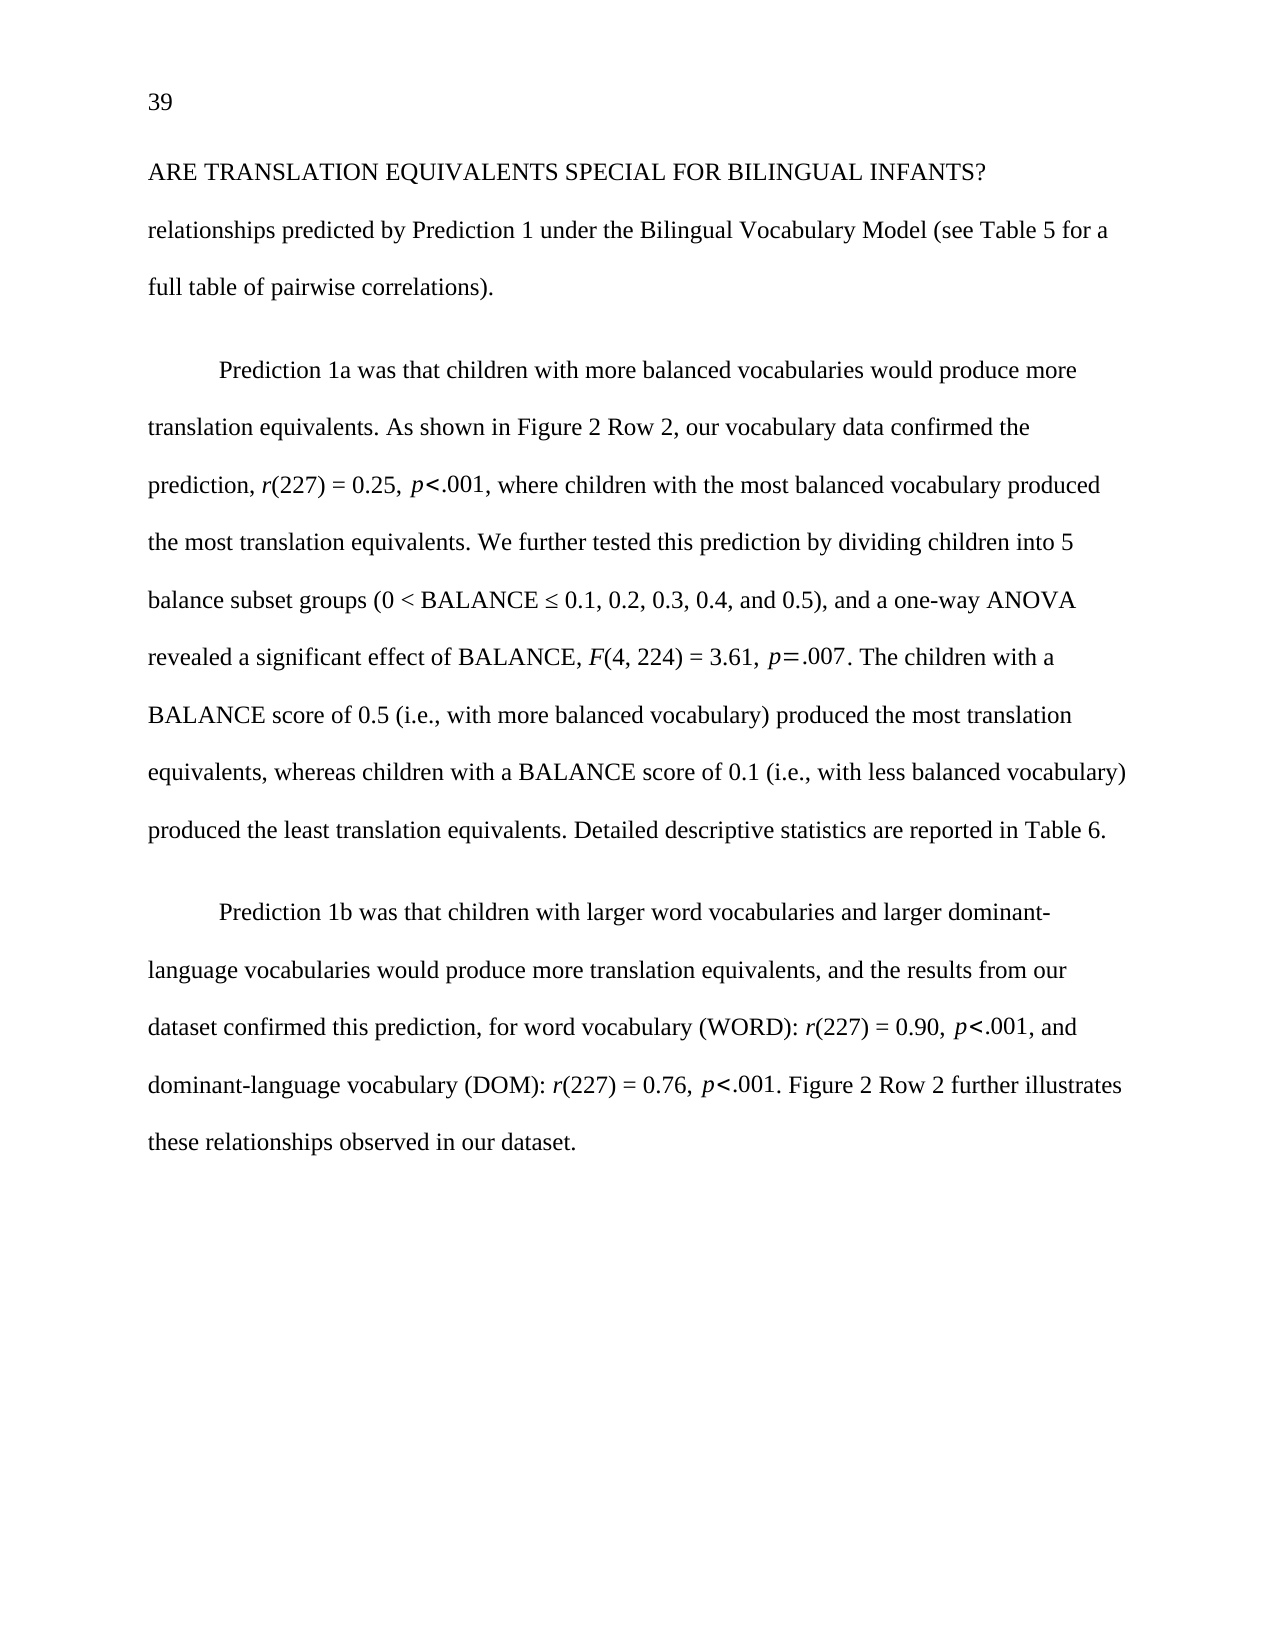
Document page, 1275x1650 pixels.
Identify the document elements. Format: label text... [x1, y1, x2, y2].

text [148, 215, 1127, 301]
text Prediction 1a was that children with more balanced vocabularies would produce more translation equivalents. As shown in Figure 2 Row 2, our vocabulary data confirmed the prediction, r(227) = 0.25, , where children with the most balanced vocabulary produced the most translation equivalents. We further tested this prediction by dividing children into 5 balance subset groups (0 < BALANCE ≤ 0.1, 0.2, 0.3, 0.4, and 0.5), and a one-way ANOVA revealed a significant effect of BALANCE, F(4, 224) = 3.61, . The children with a BALANCE score of 0.5 (i.e., with more balanced vocabulary) produced the most translation equivalents, whereas children with a BALANCE score of 0.1 (i.e., with less balanced vocabulary) produced the least translation equivalents. Detailed descriptive statistics are reported in Table 6. [148, 355, 1127, 844]
text Prediction 1b was that children with larger word vocabularies and larger dominant-language vocabularies would produce more translation equivalents, and the results from our dataset confirmed this prediction, for word vocabulary (WORD): r(227) = 0.90, , and dominant-language vocabulary (DOM): r(227) = 0.76, . Figure 2 Row 2 further illustrates these relationships observed in our dataset. [148, 897, 1127, 1156]
